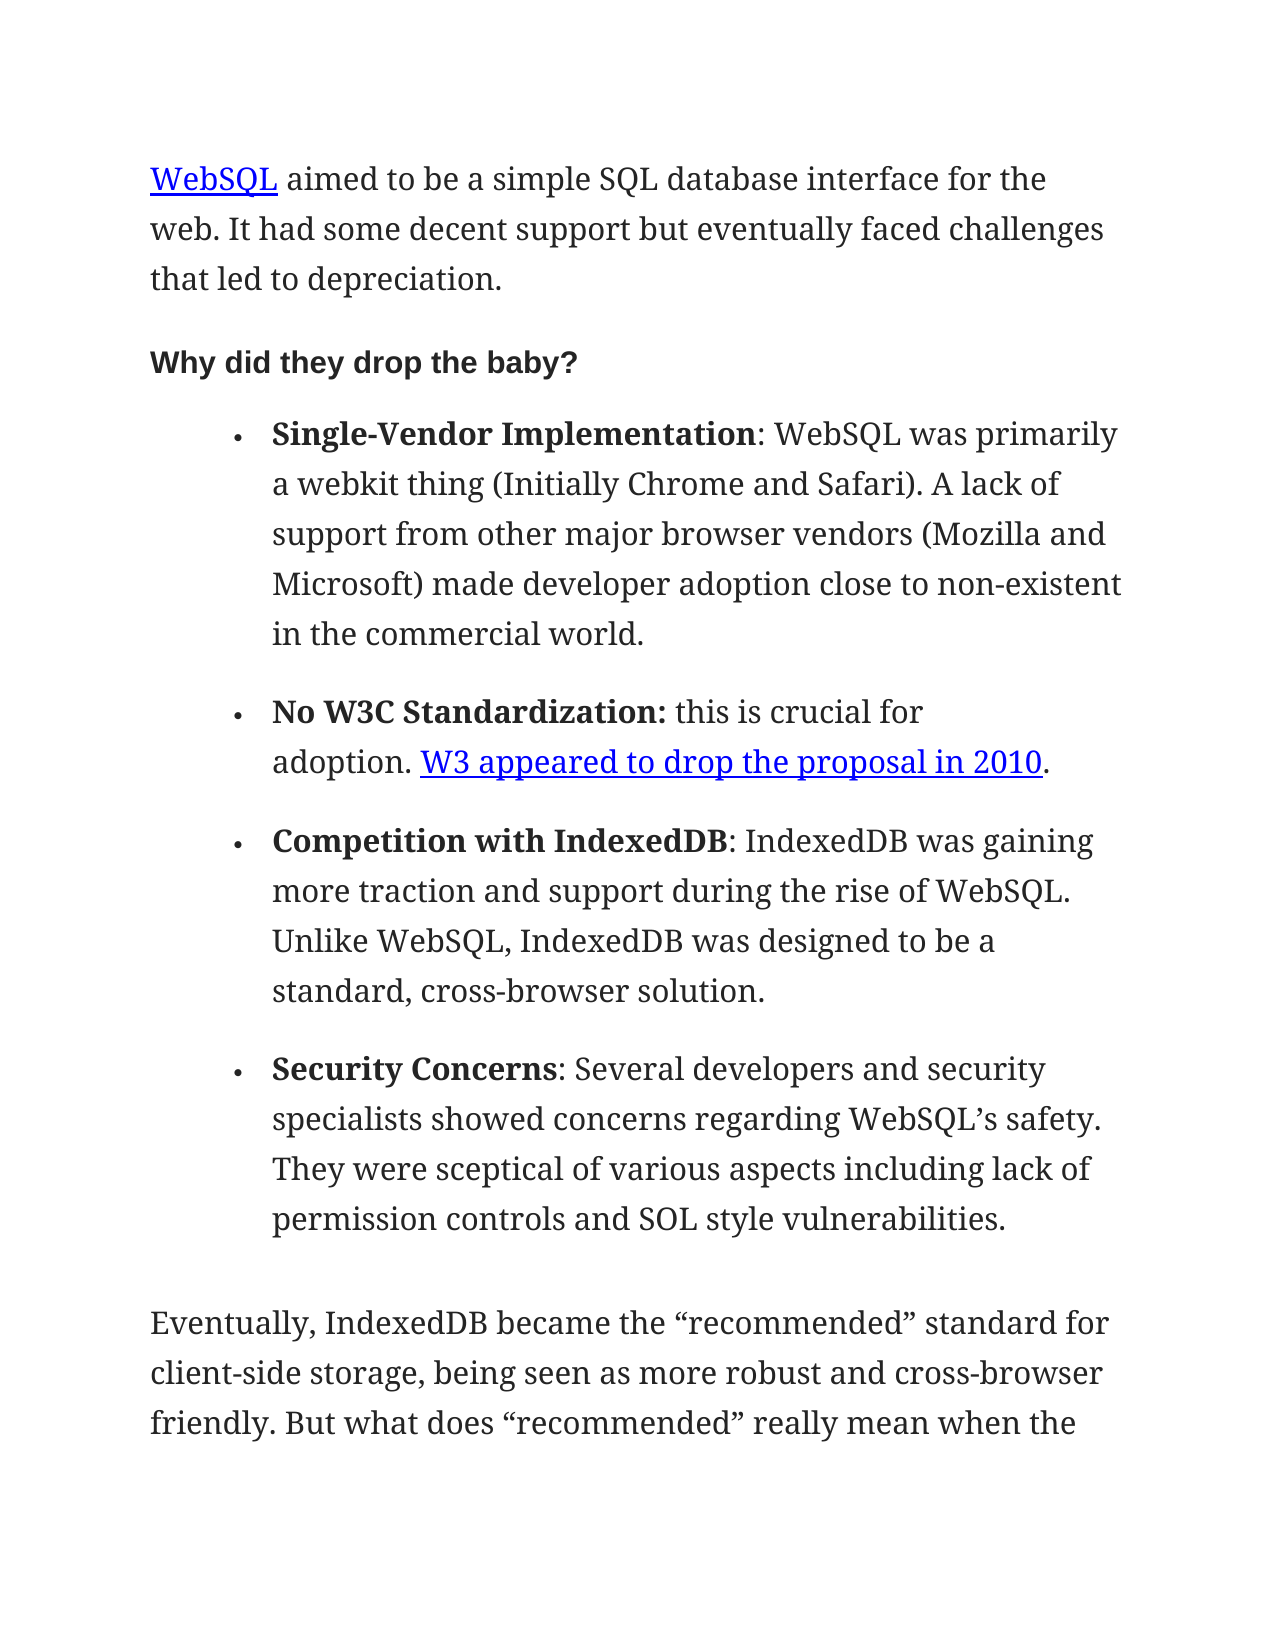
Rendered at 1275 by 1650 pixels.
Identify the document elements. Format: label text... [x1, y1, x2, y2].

text WebSQL aimed to be a simple SQL database interface for the web. It had some decent support but eventually faced challenges that led to depreciation. [150, 150, 1125, 300]
list Competition with IndexedDB: IndexedDB was gaining more traction and support during the rise of WebSQL. Unlike WebSQL, IndexedDB was designed to be a standard, cross-browser solution. [234, 811, 1125, 1011]
list Single-Vendor Implementation: WebSQL was primarily a webkit thing (Initially Chrome and Safari). A lack of support from other major browser vendors (Mozilla and Microsoft) made developer adoption close to non-existent in the commercial world. [234, 404, 1125, 654]
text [150, 1293, 1125, 1443]
list Security Concerns: Several developers and security specialists showed concerns regarding WebSQL’s safety. They were sceptical of various aspects including lack of permission controls and SOL style vulnerabilities. [234, 1040, 1125, 1240]
text Why did they drop the baby? [150, 343, 1125, 381]
list No W3C Standardization: this is crucial for adoption. W3 appeared to drop the proposal in 2010. [234, 683, 1125, 783]
